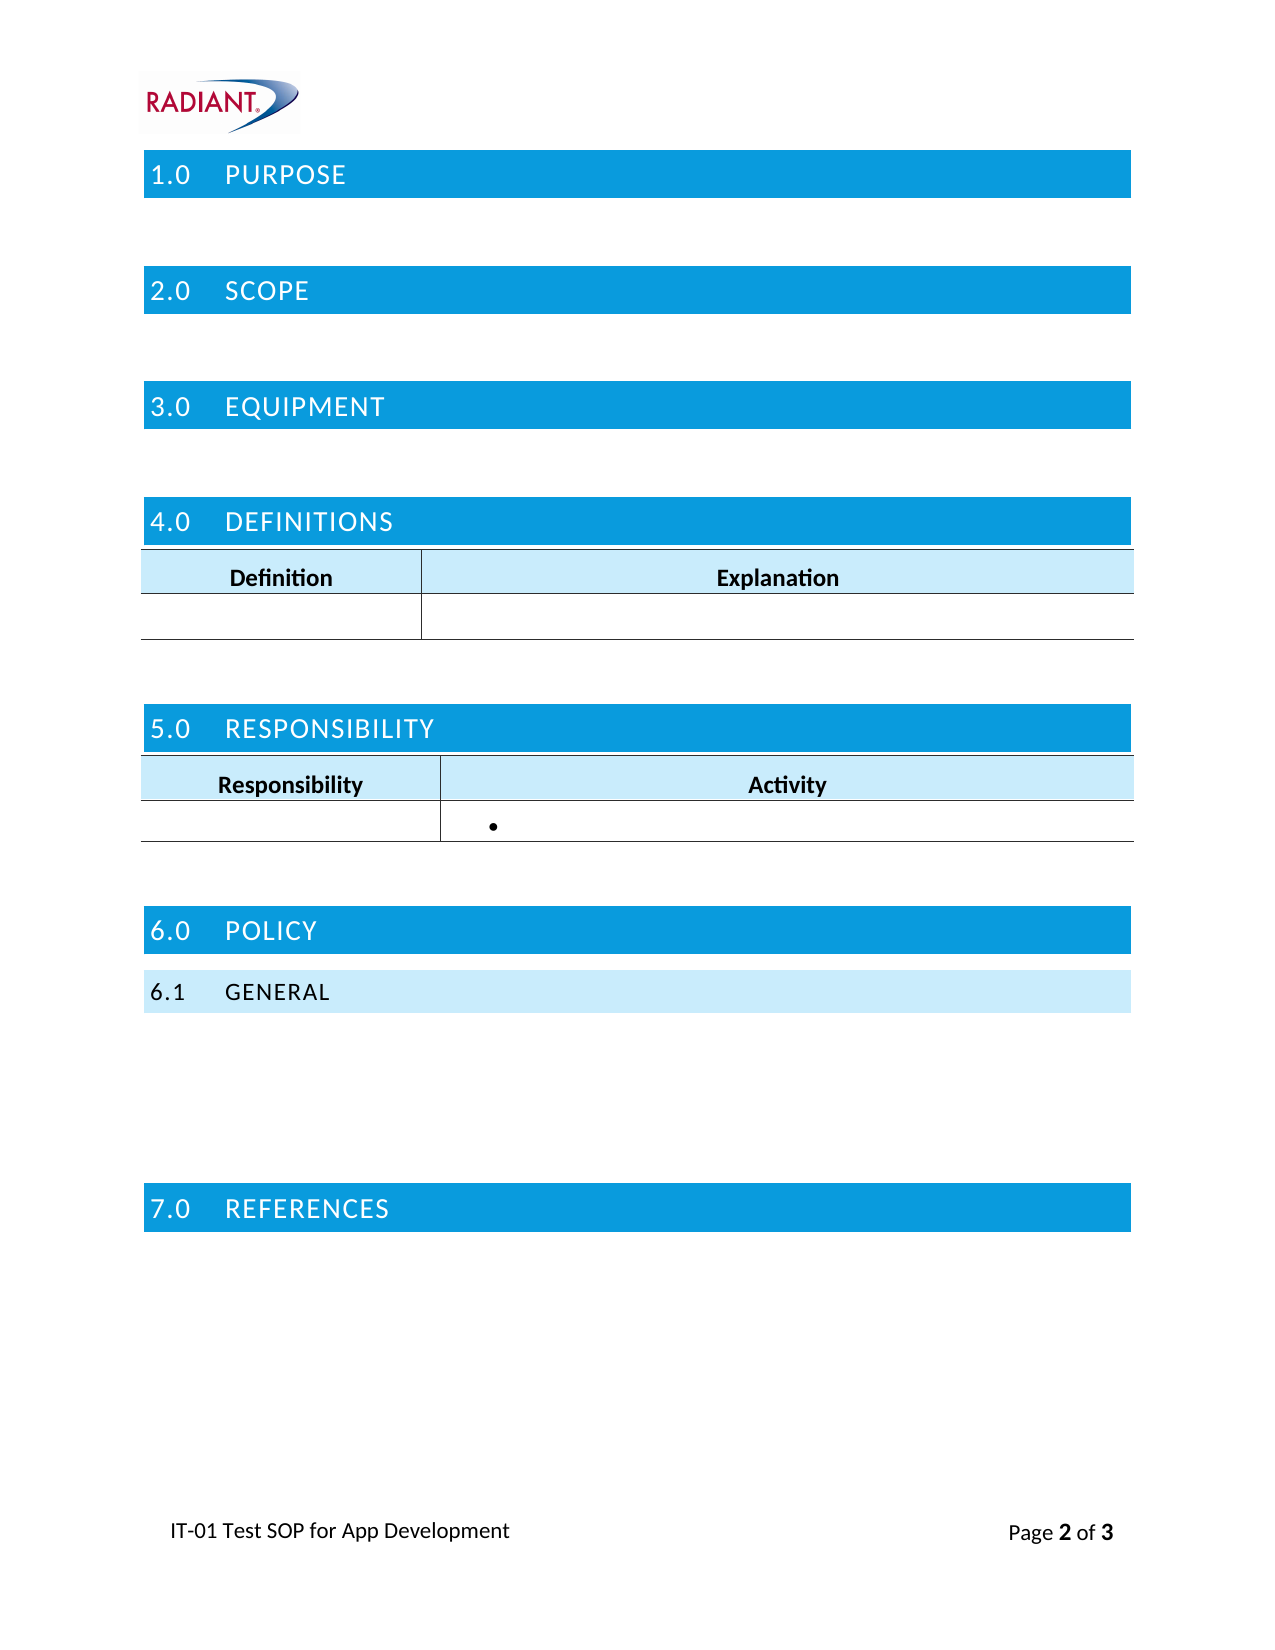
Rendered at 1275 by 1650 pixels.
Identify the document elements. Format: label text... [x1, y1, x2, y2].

table_header Definition [141, 550, 421, 593]
subtitle 5.0 Responsibility [150, 710, 1125, 746]
table_header Explanation [422, 550, 1134, 593]
table_header Activity [441, 756, 1134, 799]
table_cell [141, 801, 440, 841]
table_cell [422, 594, 1134, 639]
subtitle 4.0 definitions [150, 504, 1125, 539]
subtitle 7.0 references [150, 1190, 1125, 1225]
table_header Responsibility [141, 756, 440, 799]
table_cell [441, 801, 1134, 841]
subtitle 6.0 policy [150, 913, 1125, 948]
subtitle 2.0 SCOPE [150, 272, 1125, 308]
subtitle 6.1 GENERAL [150, 977, 1125, 1007]
subtitle 3.0 equipment [150, 388, 1125, 423]
subtitle 1.0 purpose [150, 156, 1125, 192]
table_cell [141, 594, 421, 639]
picture [138, 71, 301, 134]
